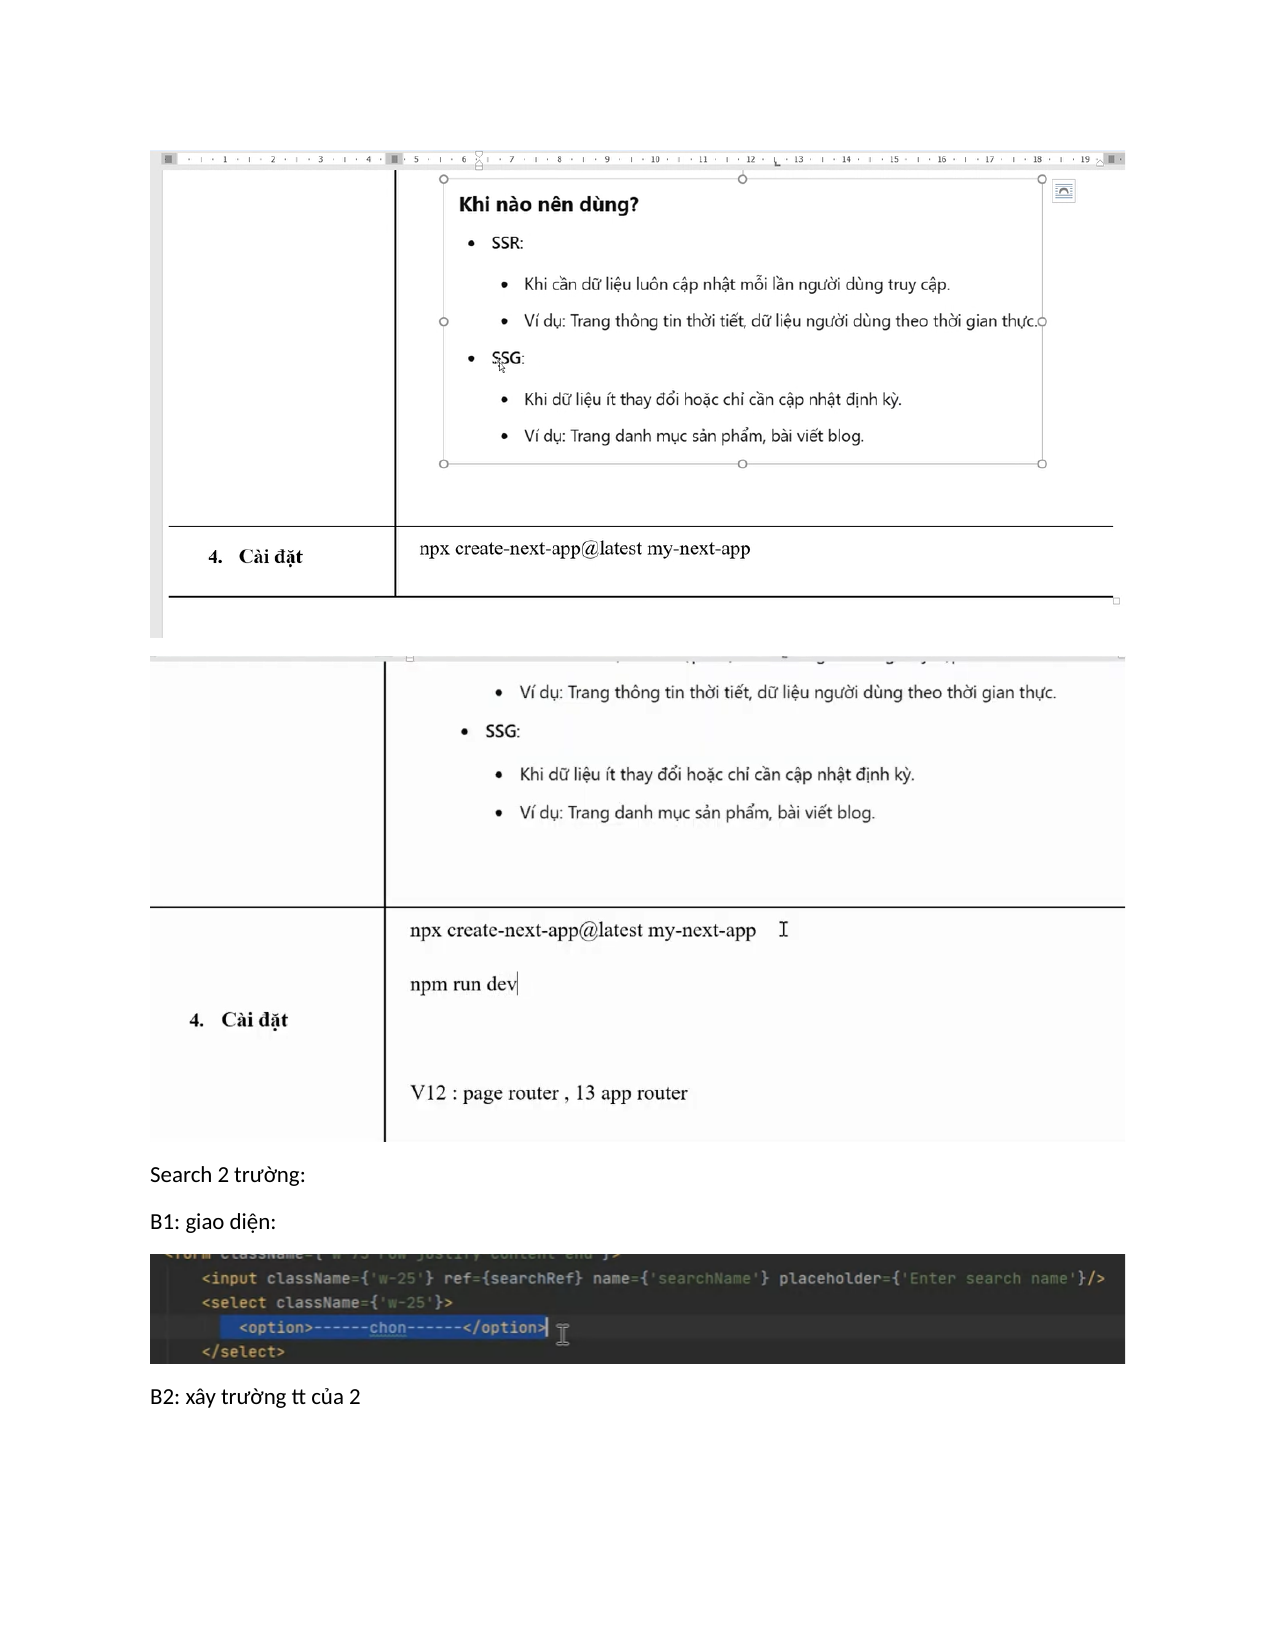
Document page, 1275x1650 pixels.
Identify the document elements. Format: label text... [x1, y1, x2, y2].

text B1: giao diện: [150, 1207, 1125, 1235]
picture [150, 150, 1125, 638]
picture [150, 1254, 1125, 1364]
picture [150, 656, 1125, 1142]
text B2: xây trường tt của 2 [150, 1382, 1125, 1410]
text Search 2 trường: [150, 1160, 1125, 1188]
